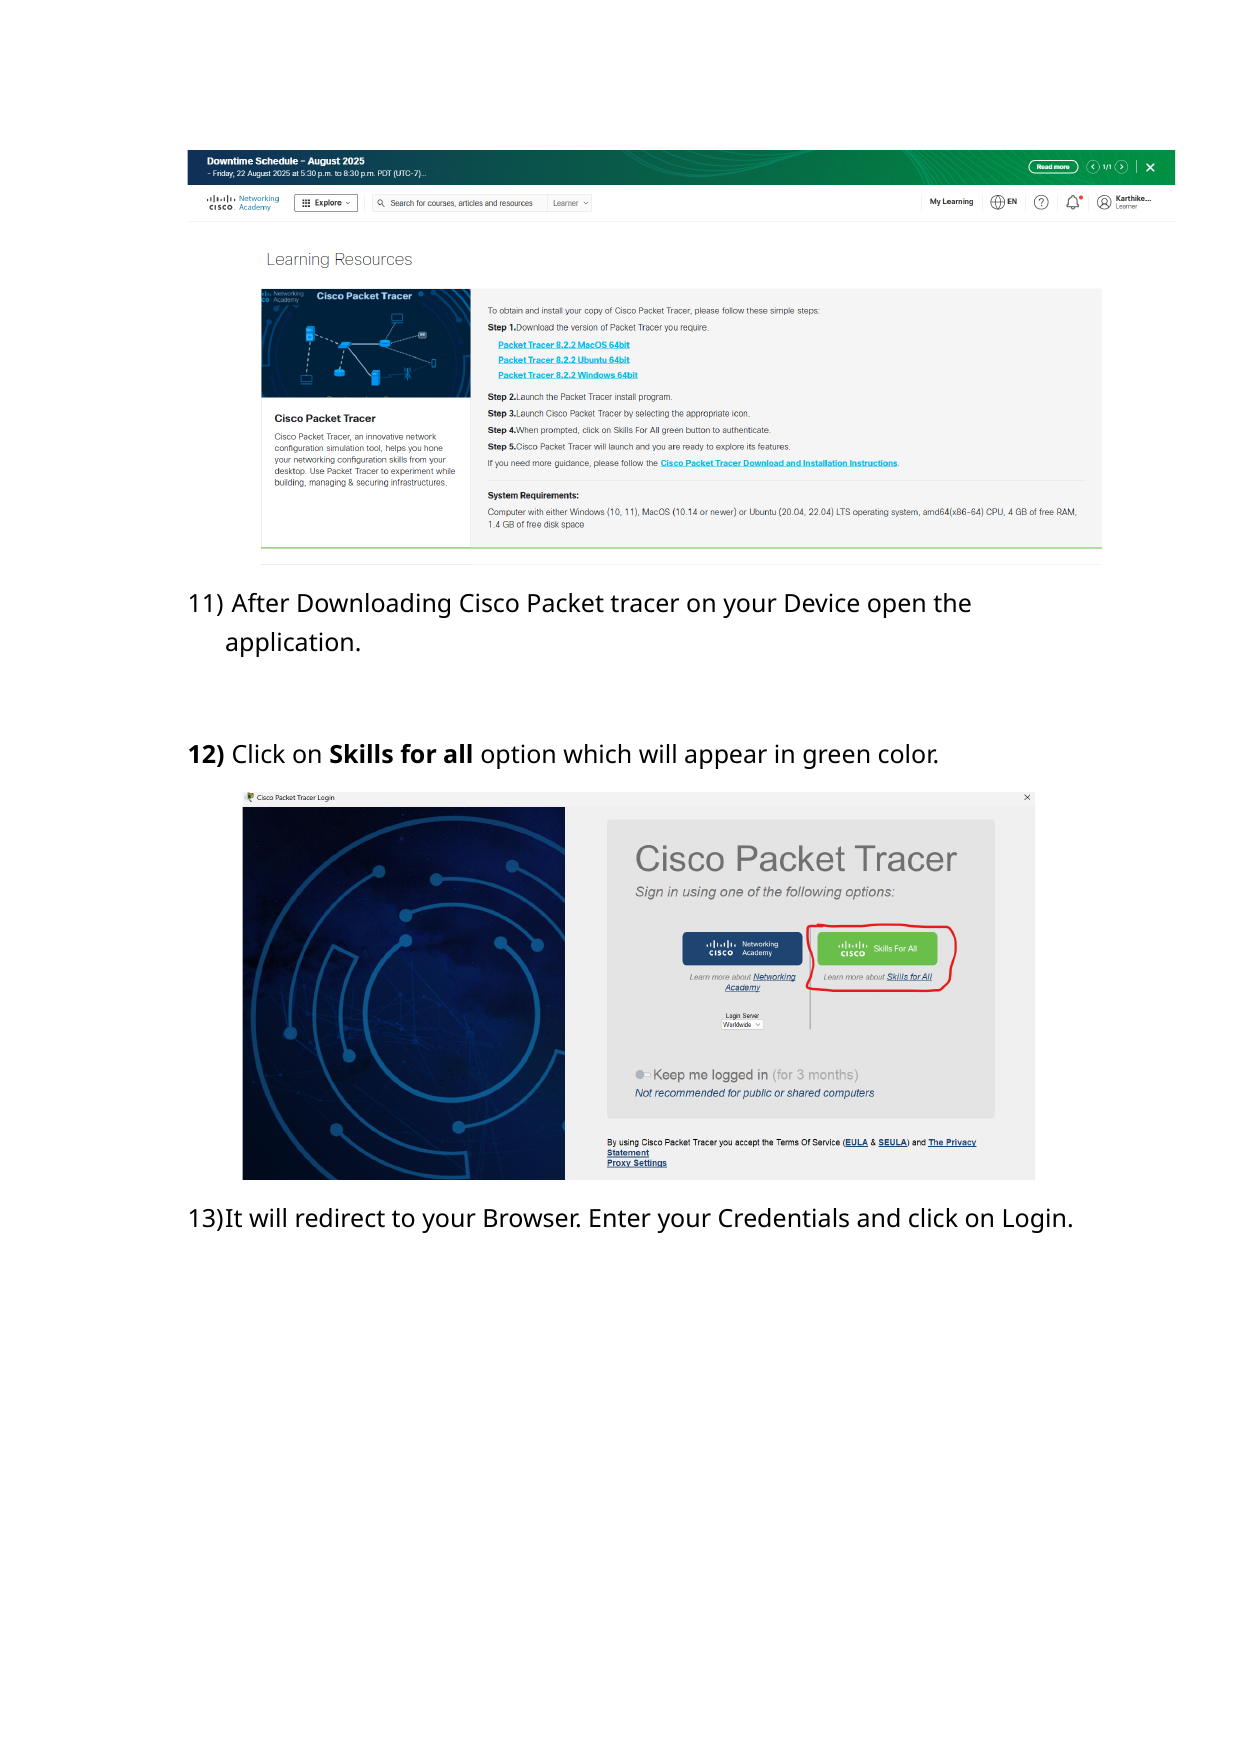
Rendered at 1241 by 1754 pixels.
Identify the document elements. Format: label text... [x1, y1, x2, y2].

picture [242, 792, 1035, 1180]
list After Downloading Cisco Packet tracer on your Device open the application. [187, 586, 1090, 659]
picture [187, 150, 1176, 565]
list Click on Skills for all option which will appear in green color. [187, 737, 1090, 771]
list It will redirect to your Browser. Enter your Credentials and click on Login. [187, 1201, 1090, 1235]
